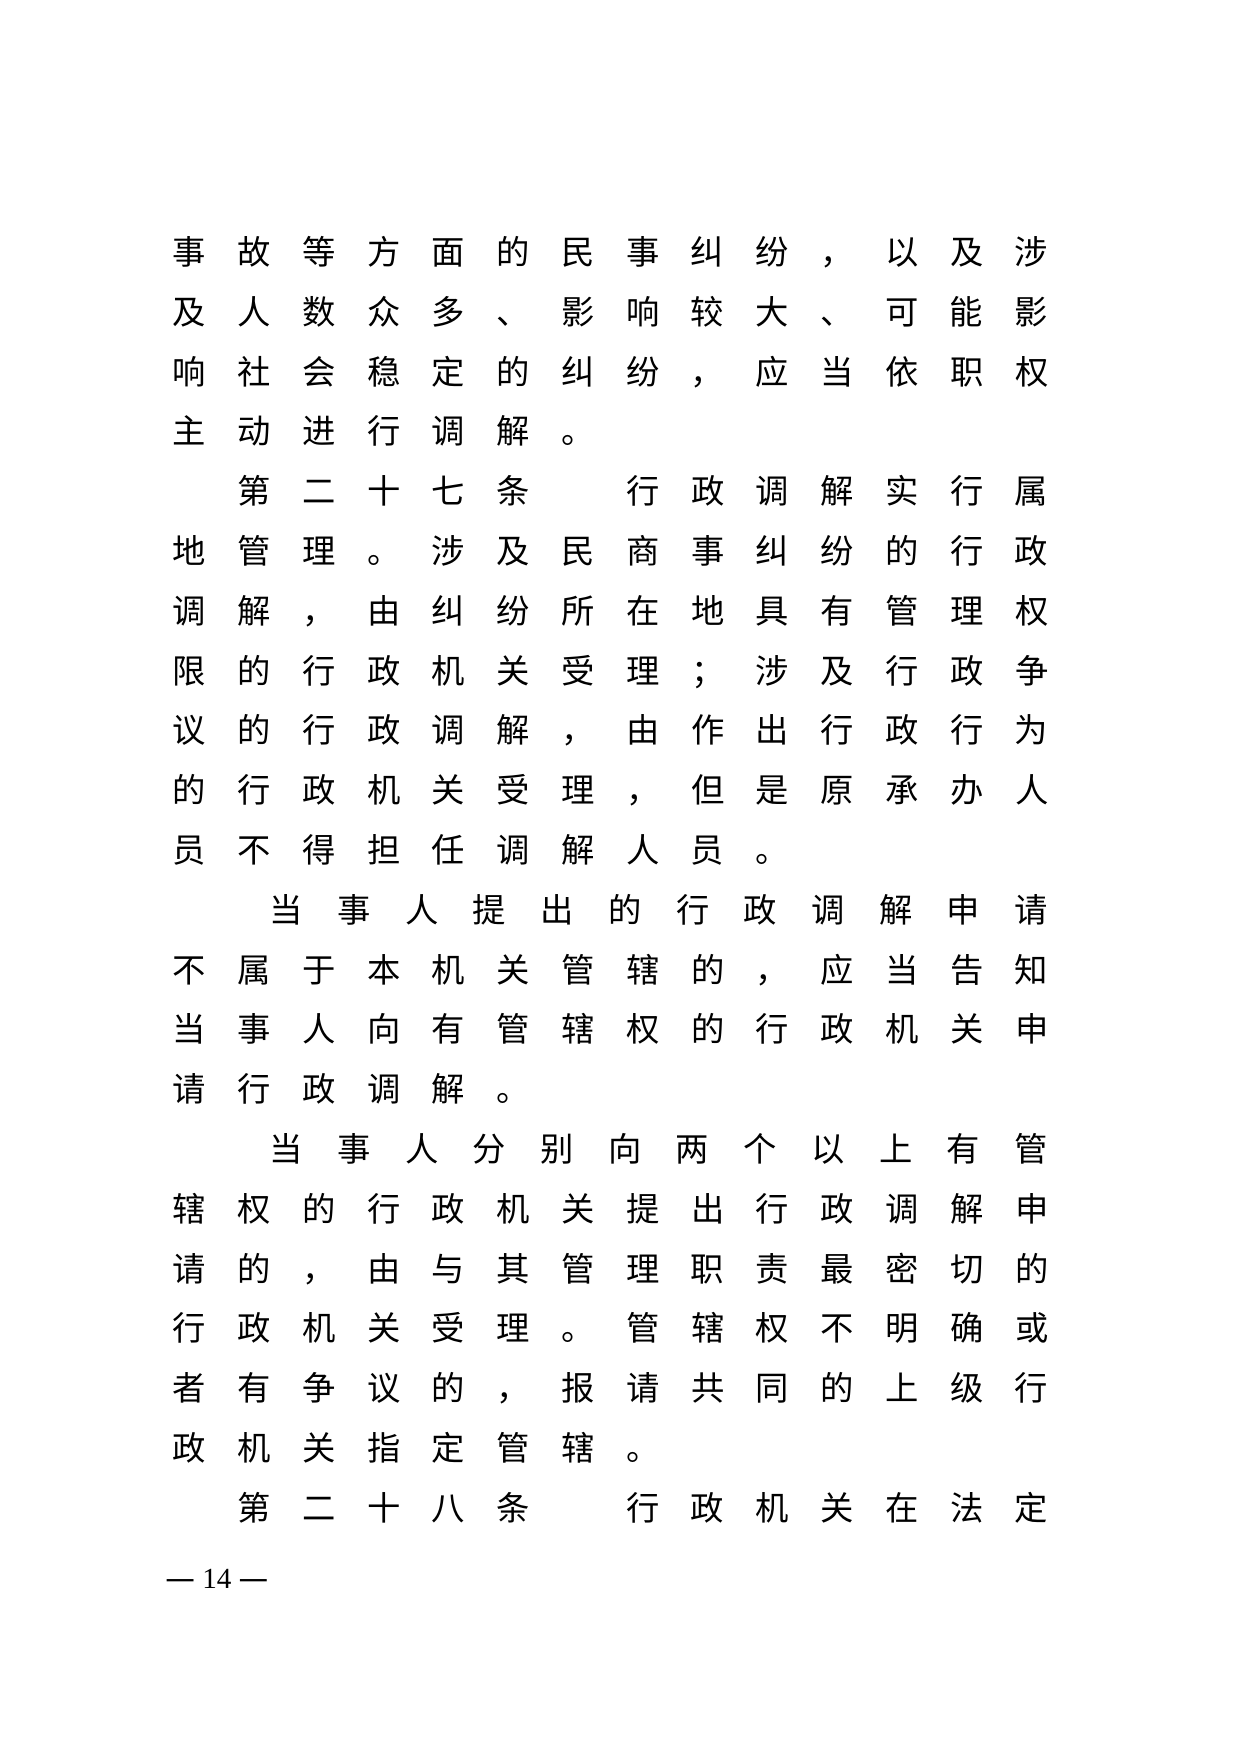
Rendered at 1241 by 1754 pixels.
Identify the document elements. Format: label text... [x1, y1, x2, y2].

text 第二十七条 行政调解实行属地管理。涉及民商事纠纷的行政调解，由纠纷所在地具有管理权限的行政机关受理；涉及行政争议的行政调解，由作出行政行为的行政机关受理，但是原承办人员不得担任调解人员。 [172, 459, 1079, 878]
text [172, 1476, 1079, 1536]
text 当事人提出的行政调解申请不属于本机关管辖的，应当告知当事人向有管辖权的行政机关申请行政调解。 [172, 878, 1079, 1117]
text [172, 220, 1079, 459]
text 当事人分别向两个以上有管辖权的行政机关提出行政调解申请的，由与其管理职责最密切的行政机关受理。管辖权不明确或者有争议的，报请共同的上级行政机关指定管辖。 [172, 1117, 1079, 1476]
